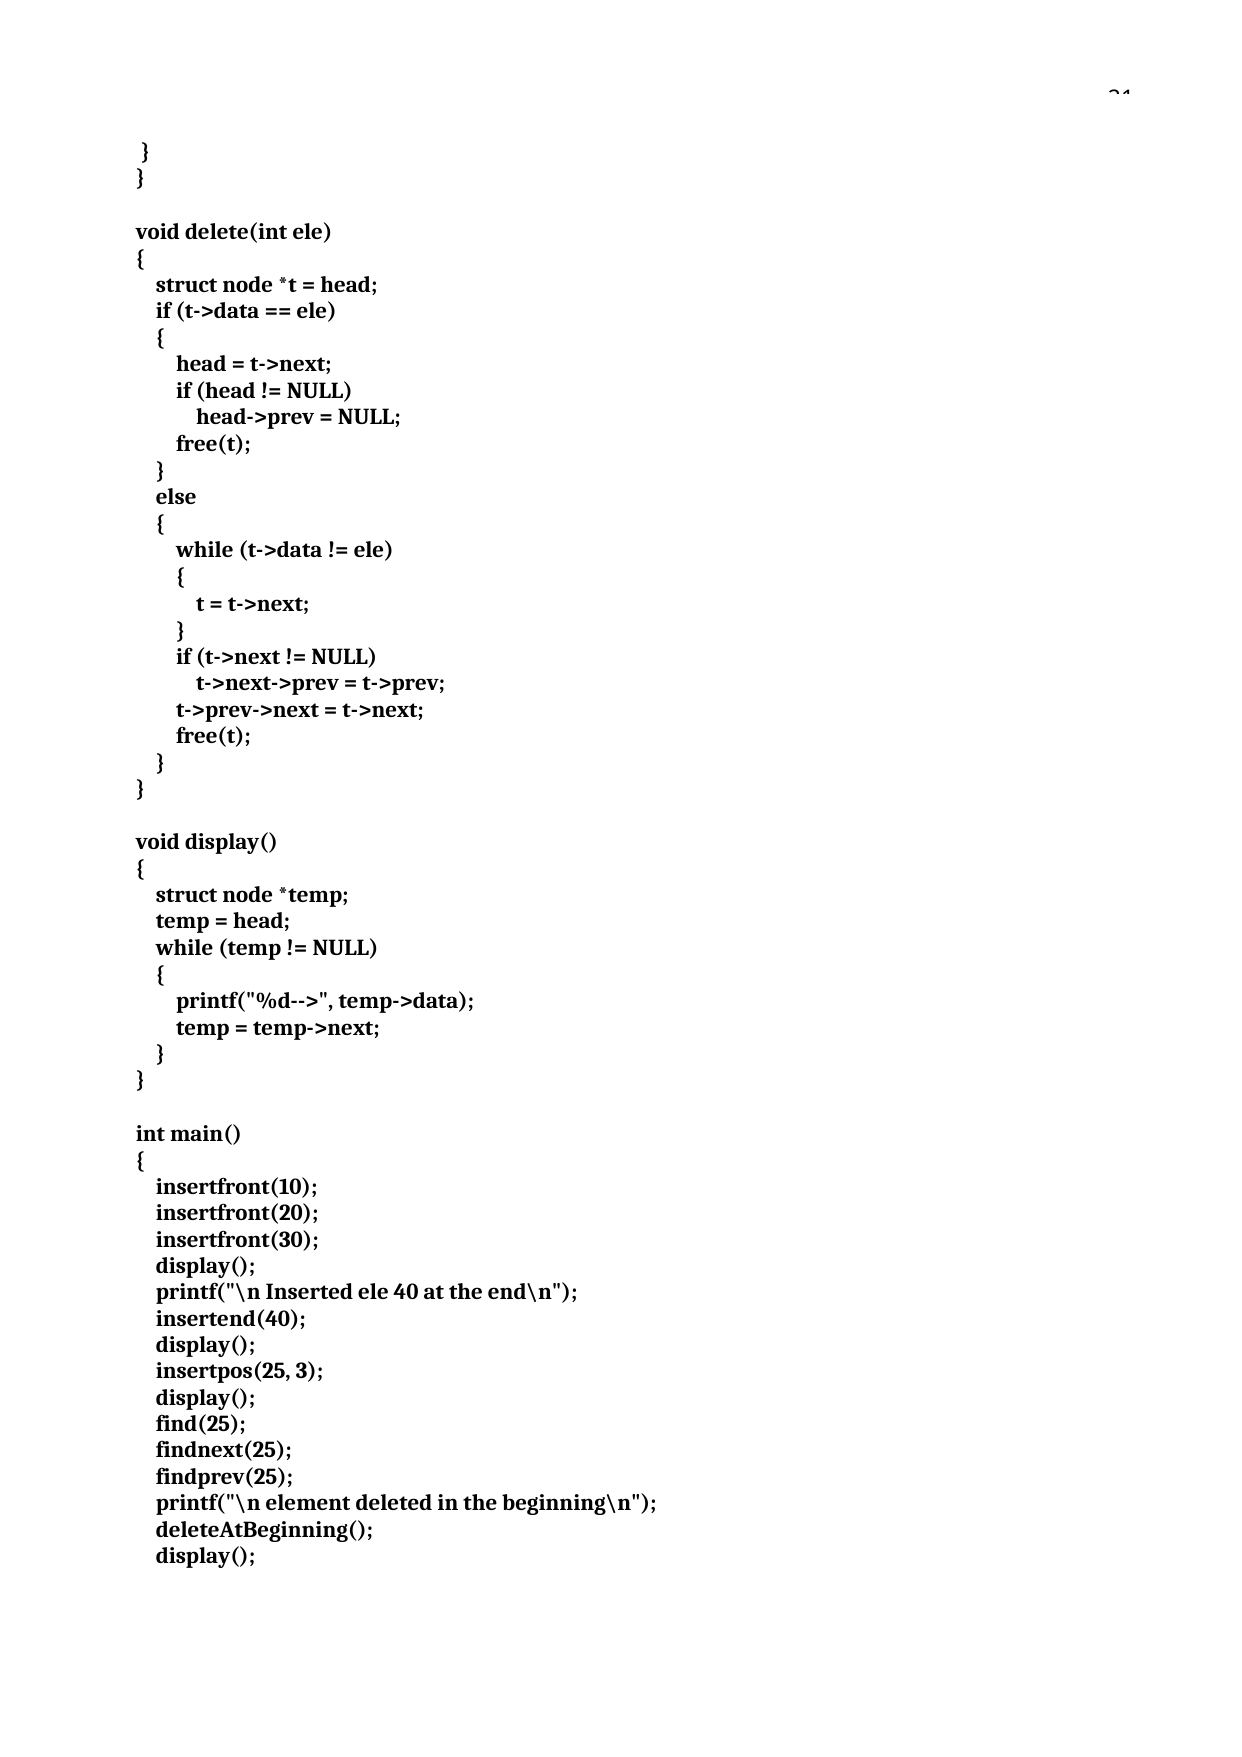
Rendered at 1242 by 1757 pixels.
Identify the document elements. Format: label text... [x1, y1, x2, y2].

text { [136, 244, 1162, 271]
text void display() [136, 829, 1162, 855]
text t = t->next; [196, 590, 1162, 617]
text insertfront(10); insertfront(20); insertfront(30); display(); [156, 1174, 325, 1279]
text { [136, 1147, 1162, 1174]
text struct node *t = head; if (t->data == ele) [156, 272, 383, 324]
text printf("%d-->", temp->data); temp = temp->next; [176, 988, 481, 1041]
text { [136, 855, 1162, 882]
text t->next->prev = t->prev; t->prev->next = t->next; free(t); [176, 670, 452, 749]
text } [141, 138, 1162, 165]
text { [156, 324, 1162, 351]
text if (head != NULL) head->prev = NULL; [176, 377, 405, 430]
text { [156, 961, 1162, 988]
text display(); [156, 1543, 1162, 1569]
text printf("\n Inserted ele 40 at the end\n"); insertend(40); [156, 1279, 587, 1332]
text } [136, 776, 1162, 802]
text while (temp != NULL) [156, 935, 1162, 961]
text display(); insertpos(25, 3); display(); find(25); findnext(25); findprev(25); [156, 1332, 334, 1490]
text } [156, 749, 1162, 776]
text } [136, 1067, 1162, 1093]
text void delete(int ele) [136, 218, 1162, 244]
text struct node *temp; temp = head; [156, 882, 354, 935]
text } [136, 165, 1162, 191]
text } [176, 617, 1162, 643]
text free(t); [176, 430, 1162, 457]
text } [156, 1041, 1162, 1067]
text { [176, 563, 1162, 590]
text else [156, 484, 1162, 510]
text int main() [136, 1120, 1162, 1147]
text head = t->next; [176, 351, 1162, 377]
text printf("\n element deleted in the beginning\n"); deleteAtBeginning(); [156, 1490, 666, 1543]
text while (t->data != ele) [176, 537, 1162, 563]
text { [156, 510, 1162, 537]
text if (t->next != NULL) [176, 643, 1162, 670]
text } [156, 457, 1162, 484]
